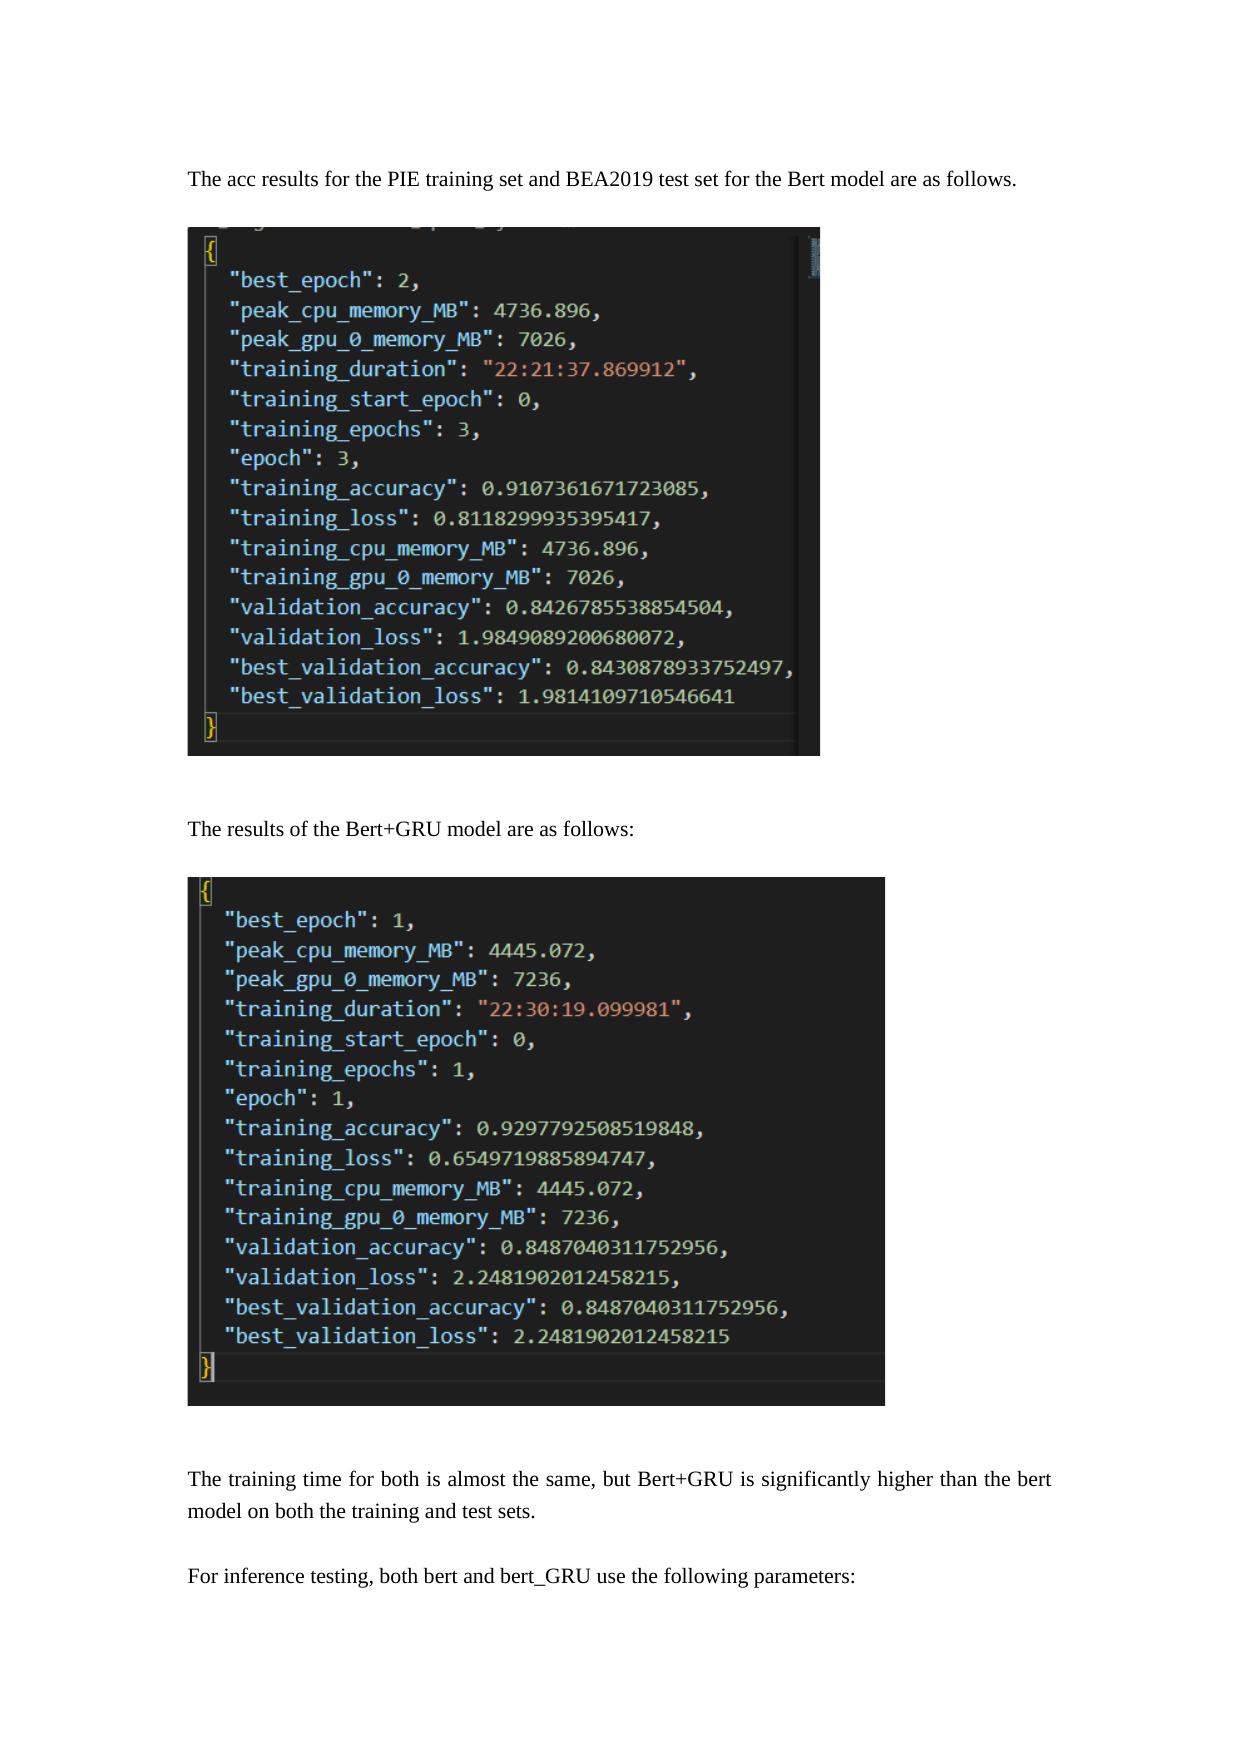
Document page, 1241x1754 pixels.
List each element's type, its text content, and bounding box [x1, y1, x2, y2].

picture [187, 227, 821, 756]
text The acc results for the PIE training set and BEA2019 test set for the Bert model are as follows. [187, 162, 1053, 194]
text For inference testing, both bert and bert_GRU use the following parameters: [187, 1559, 1053, 1592]
text The results of the Bert+GRU model are as follows: [187, 812, 1053, 844]
text The training time for both is almost the same, but Bert+GRU is significantly higher than the bert model on both the training and test sets. [187, 1462, 1053, 1527]
picture [187, 877, 886, 1406]
